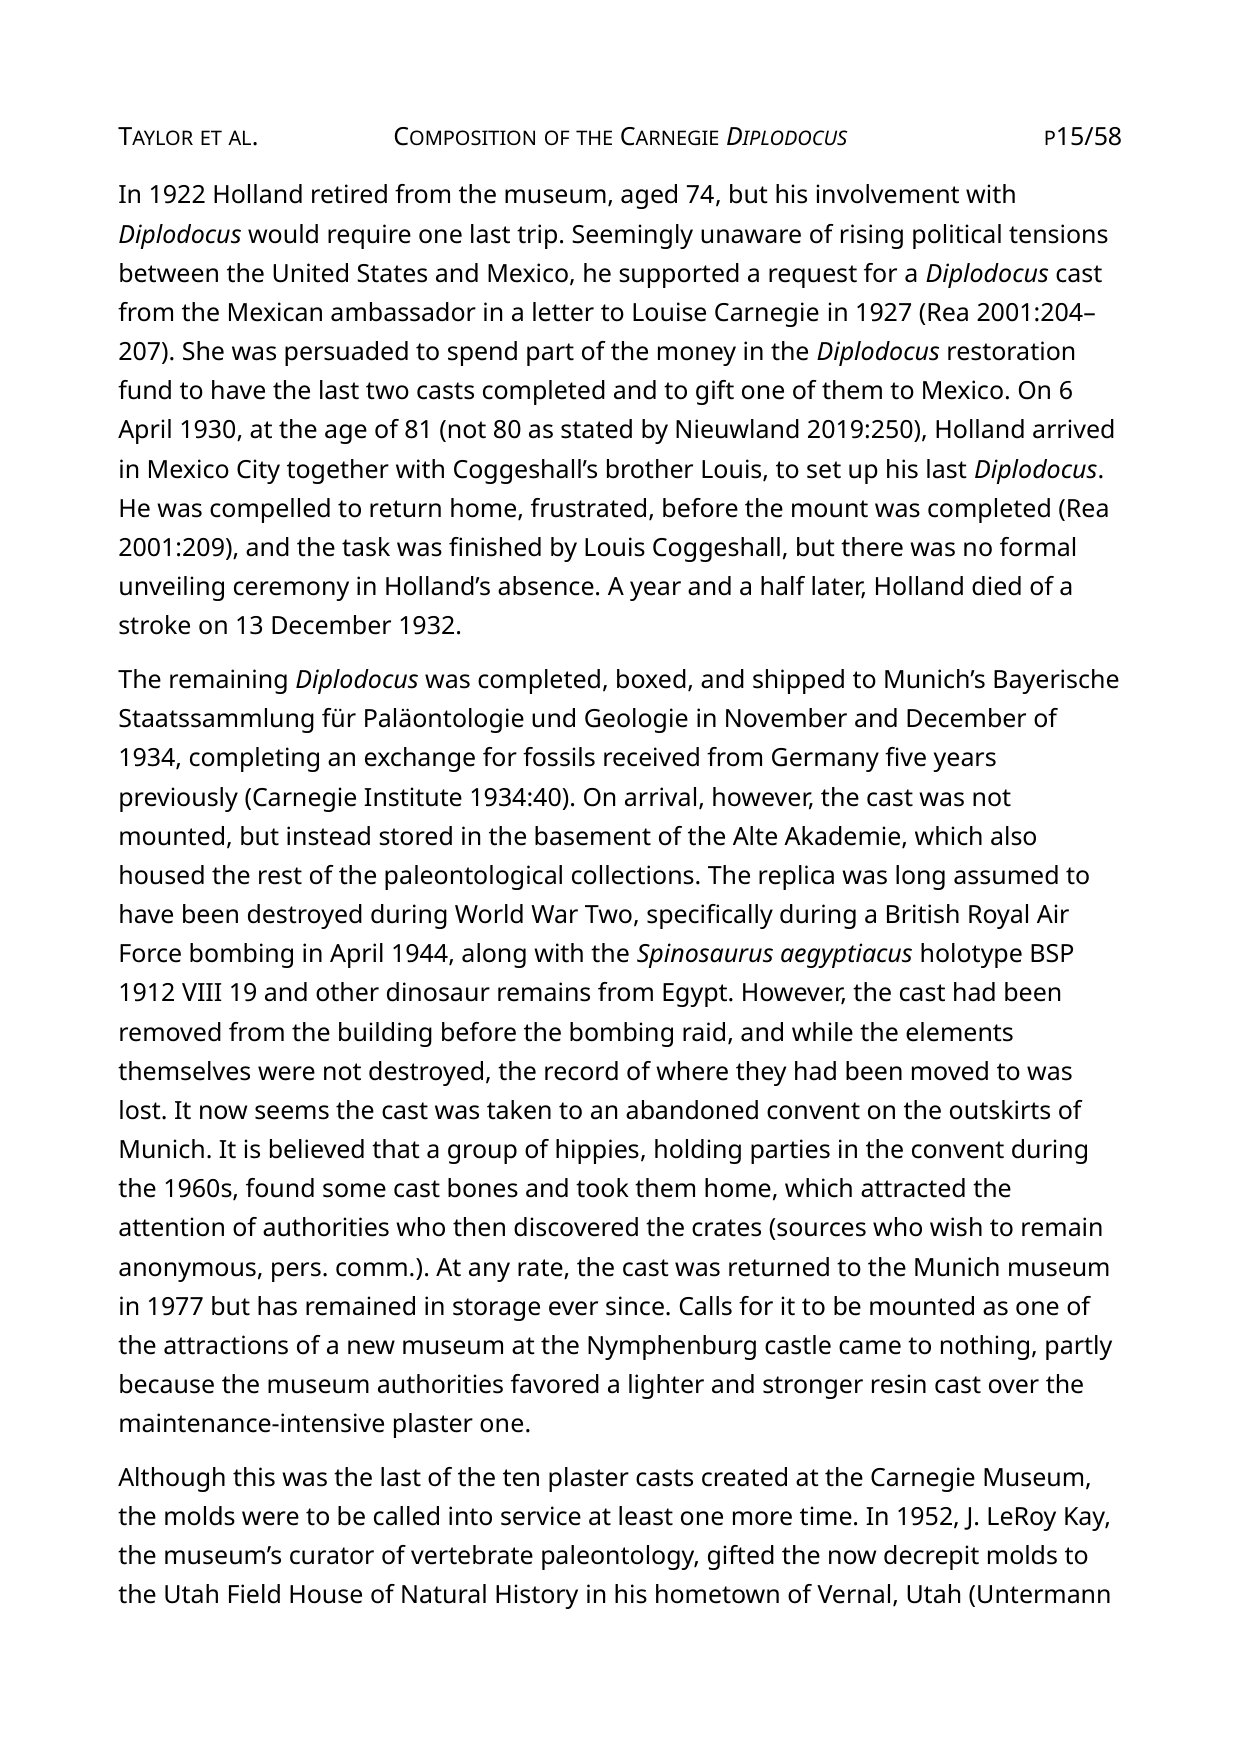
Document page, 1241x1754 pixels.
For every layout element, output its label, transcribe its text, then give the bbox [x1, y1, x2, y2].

text The remaining Diplodocus was completed, boxed, and shipped to Munich’s Staatssammlung für Paläontologie und Geologie in November and December of 1934, completing an exchange for fossils received from Germany five years previously (Carnegie Institute 1934:40). On arrival, however, the cast was not mounted, but instead stored in the basement of the Alte Akademie, which also housed the rest of the paleontological collections. The replica was long assumed to have been during bombing in 1944, along with the Spinosaurus holotype BSP 1912 VIII 19. However the cast had been removed from the building before the bombing raid, and while the elements themselves were not destroyed, the record of where they had been moved to was lost. It now seems the cast was taken to an abandoned convent on the outskirts of Munich. It is believed that a group of hippies, holding parties in the convent during the 1960s, found some cast bonestook home attracted the attention of authorities who then discovered the crates (sources who wish to remain anonymous, pers. comm.). At any rate, the cast was to the Munich museum in 1977 but has remained in storage ever since. Calls for it to be mounted as one of the attractions of a new museum at the Nymphenburg castle came to nothing, partly because the museum authorities a lighter and stronger resin cast over the maintenance-intensive plaster one. [118, 662, 1122, 1440]
text In 1922 Holland retired from the museum, aged , but his involvement with Diplodocus would require one last trip. Seemingly unaware of rising political tensions between the United States and Mexico, he supported a request for a Diplodocus cast from the Mexican ambassador in a letter to Louise in 1927 (Rea 2001:204–207). She was persuaded to spend part of the money in the Diplodocus restoration fund the last two casts completed and one of them to Mexico. On 6 April 1930, at the age of 81 (not 80 as stated by Nieuwland 2019:250), Holland arrived in Mexico City together with Coggeshall’s brother Louis, to set up his last Diplodocus. He was compelled to return home, frustrated, before the mount was completed (Rea 2001:209), and the task was finished by Louis Coggeshall, but there was no formal unveiling ceremony in Holland’s absence. A year and a half later, Holland died of a stroke on 13 December 1932. [118, 177, 1122, 642]
